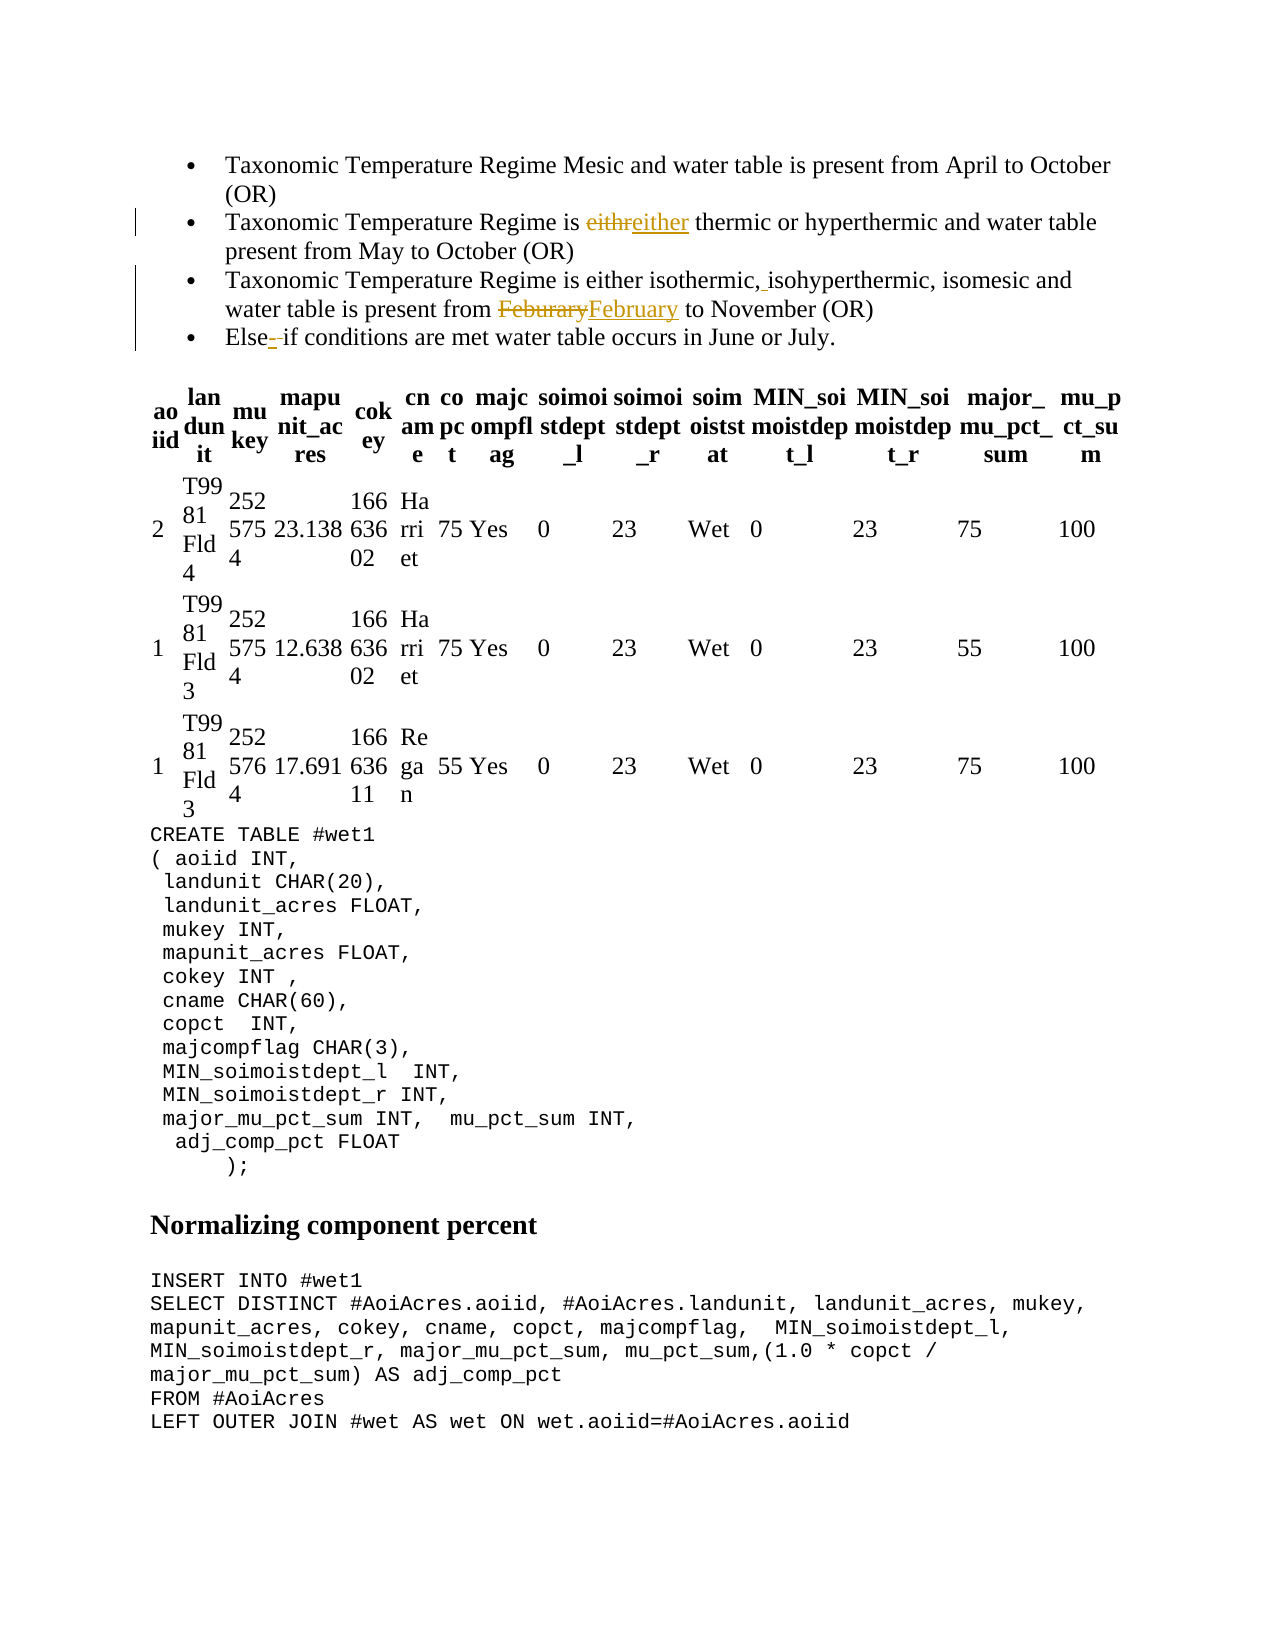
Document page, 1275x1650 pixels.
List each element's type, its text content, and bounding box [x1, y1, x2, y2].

text landunit_acres FLOAT, [150, 895, 1125, 919]
table_cell Yes [468, 706, 536, 824]
table_cell Yes [468, 588, 536, 706]
table_cell Harriet [399, 470, 436, 588]
text cname CHAR(60), [150, 990, 1125, 1013]
table_cell 100 [1056, 706, 1125, 824]
table_cell 16663611 [348, 706, 398, 824]
table_cell T9981 Fld4 [181, 470, 227, 588]
table_cell T9981 Fld3 [181, 706, 227, 824]
text major_mu_pct_sum INT, mu_pct_sum INT, [150, 1108, 1125, 1132]
table_cell 100 [1056, 588, 1125, 706]
table_cell 23.138 [272, 470, 348, 588]
text copct INT, [150, 1013, 1125, 1037]
text INSERT INTO #wet1 [150, 1269, 1125, 1293]
list Elseif conditions are met water table occurs in June or July. [187, 322, 1125, 351]
table_header soimoiststat [686, 380, 748, 470]
table_cell 100 [1056, 470, 1125, 588]
table_cell 17.691 [272, 706, 348, 824]
table_cell 23 [851, 588, 955, 706]
text mapunit_acres FLOAT, [150, 942, 1125, 966]
table_cell 75 [955, 706, 1056, 824]
table_cell T9981 Fld3 [181, 588, 227, 706]
table_cell 55 [955, 588, 1056, 706]
text mukey INT, [150, 919, 1125, 942]
table_cell 75 [436, 588, 467, 706]
text SELECT DISTINCT #AoiAcres.aoiid, #AoiAcres.landunit, landunit_acres, mukey, mapunit_acres, cokey, cname, copct, majcompflag, MIN_soimoistdept_l, MIN_soimoistdept_r, major_mu_pct_sum, mu_pct_sum,(1.0 * copct / major_mu_pct_sum) AS adj_comp_pct [150, 1293, 1125, 1388]
text majcompflag CHAR(3), [150, 1037, 1125, 1061]
table_cell 0 [748, 588, 851, 706]
table_header mapunit_acres [272, 380, 348, 470]
table_header soimoistdept_r [610, 380, 686, 470]
table_cell 2525764 [227, 706, 272, 824]
table_cell 0 [536, 588, 610, 706]
table_header cname [399, 380, 436, 470]
table_cell 0 [748, 470, 851, 588]
table_header soimoistdept_l [536, 380, 610, 470]
list Taxonomic Temperature Regime Mesic and water table is present from April to October (OR) [187, 150, 1125, 207]
table_cell 0 [536, 470, 610, 588]
table_cell 23 [610, 706, 686, 824]
table_cell 23 [851, 470, 955, 588]
table_header mukey [227, 380, 272, 470]
table_cell 23 [610, 470, 686, 588]
text CREATE TABLE #wet1 [150, 824, 1125, 848]
table_cell 0 [536, 706, 610, 824]
table_cell 75 [955, 470, 1056, 588]
text MIN_soimoistdept_l INT, [150, 1061, 1125, 1084]
table_header landunit [181, 380, 227, 470]
table_cell 2525754 [227, 588, 272, 706]
list Taxonomic Temperature Regime is thermic or hyperthermic and water table present from May to October (OR) [187, 207, 1125, 265]
text ( aoiid INT, [150, 848, 1125, 871]
table_header major_mu_pct_sum [955, 380, 1056, 470]
table_cell 16663602 [348, 588, 398, 706]
text ); [150, 1155, 1125, 1179]
text cokey INT , [150, 966, 1125, 990]
table_cell Wet [686, 588, 748, 706]
table_header majcompflag [468, 380, 536, 470]
table_header cokey [348, 380, 398, 470]
table_header MIN_soimoistdept_r [851, 380, 955, 470]
table_header copct [436, 380, 467, 470]
table_header aoiid [150, 380, 181, 470]
table_cell 23 [610, 588, 686, 706]
table_cell 55 [436, 706, 467, 824]
table_cell 12.638 [272, 588, 348, 706]
table_cell Wet [686, 470, 748, 588]
table_cell 75 [436, 470, 467, 588]
text landunit CHAR(20), [150, 871, 1125, 895]
table_cell 2 [150, 470, 181, 588]
table_cell 23 [851, 706, 955, 824]
table_cell 16663602 [348, 470, 398, 588]
table_cell 2525754 [227, 470, 272, 588]
table_header mu_pct_sum [1056, 380, 1125, 470]
table_cell 1 [150, 706, 181, 824]
text FROM #AoiAcres [150, 1388, 1125, 1411]
table_cell Harriet [399, 588, 436, 706]
table_header MIN_soimoistdept_l [748, 380, 851, 470]
table_cell Wet [686, 706, 748, 824]
table_cell Regan [399, 706, 436, 824]
table_cell 1 [150, 588, 181, 706]
table_cell Yes [468, 470, 536, 588]
text adj_comp_pct FLOAT [150, 1132, 1125, 1155]
subtitle Normalizing component percent [150, 1208, 1125, 1240]
text MIN_soimoistdept_r INT, [150, 1084, 1125, 1108]
text LEFT OUTER JOIN #wet AS wet ON wet.aoiid=#AoiAcres.aoiid [150, 1411, 1125, 1435]
table_cell 0 [748, 706, 851, 824]
list Taxonomic Temperature Regime is either isothermic,isohyperthermic, isomesic and water table is present from to November (OR) [187, 265, 1125, 322]
